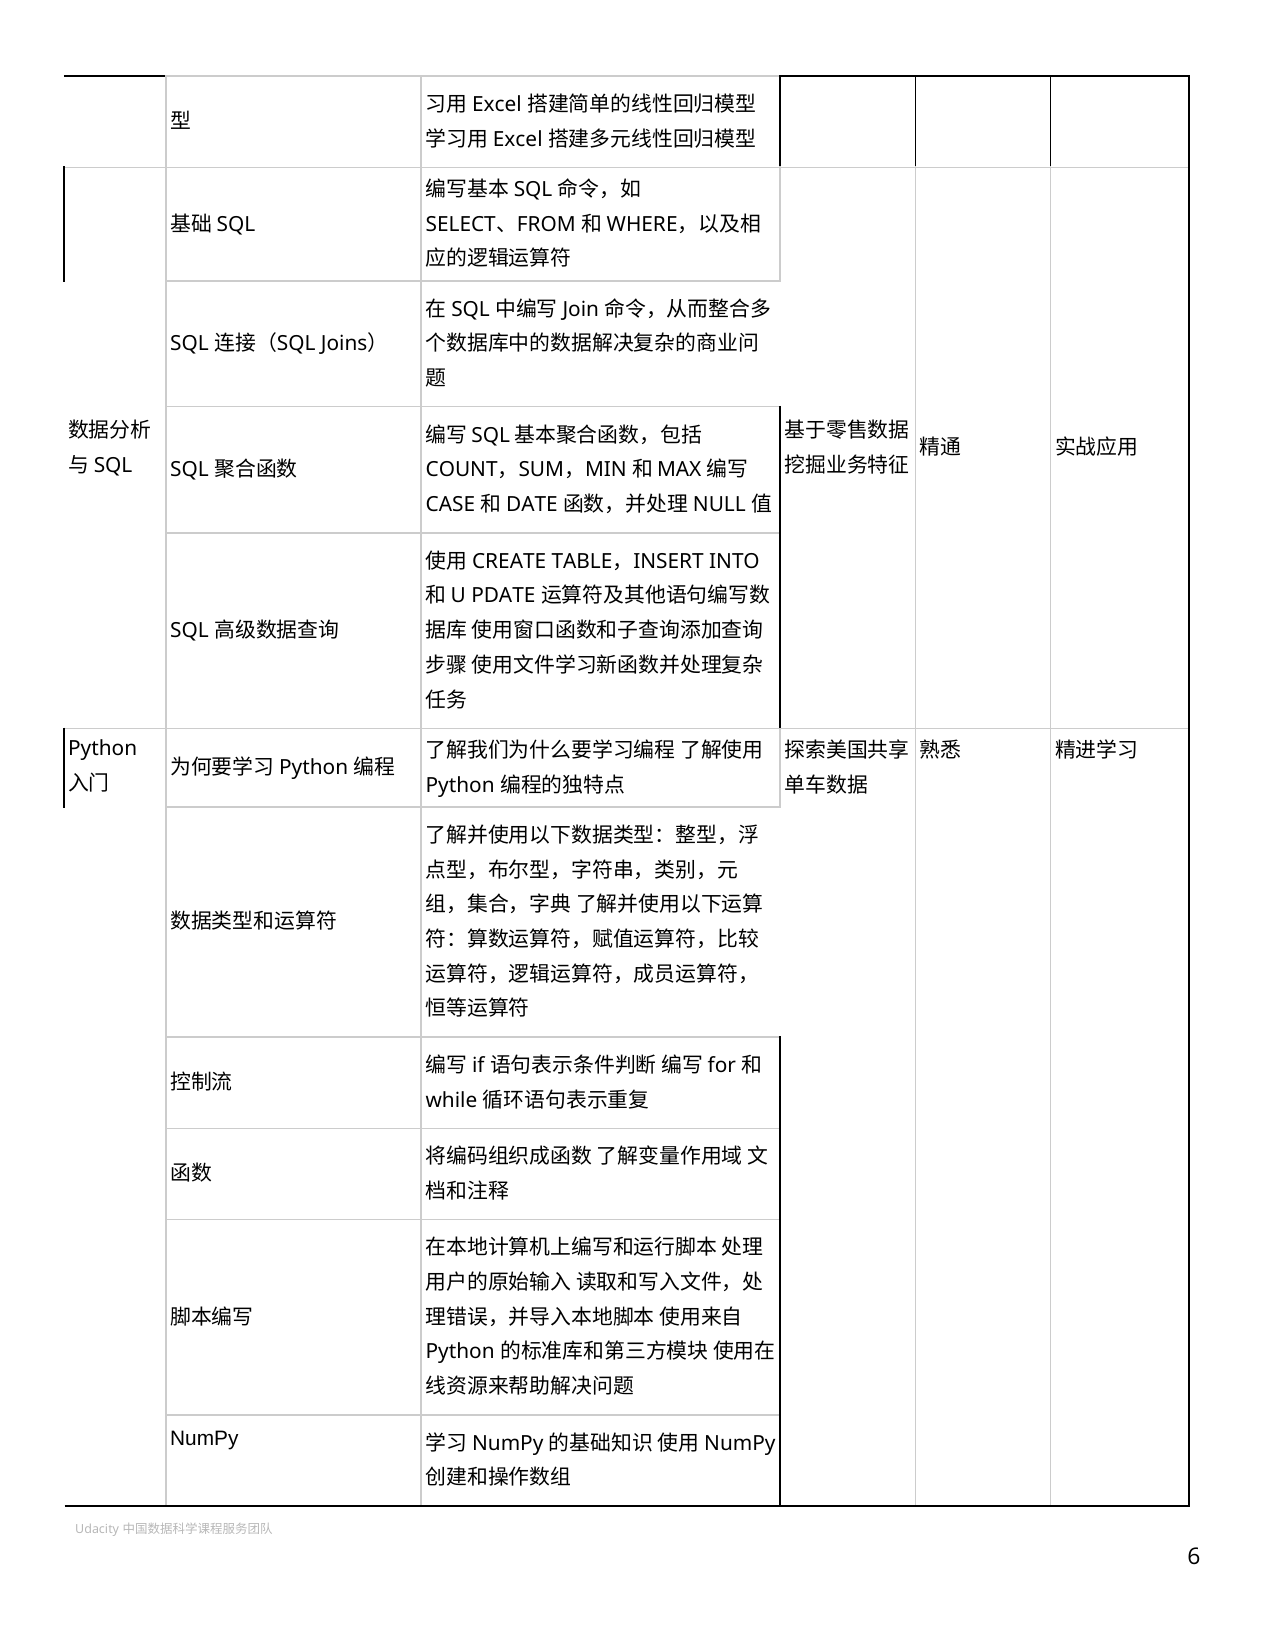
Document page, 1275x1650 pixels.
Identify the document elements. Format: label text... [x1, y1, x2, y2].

table_cell NumPy [167, 1416, 420, 1505]
table_cell 精通 [916, 168, 1050, 727]
table_cell 使用 CREATE TABLE，INSERT INTO 和U PDATE 运算符及其他语句编写数据库 使用窗口函数和子查询添加查询步骤 使用文件学习新函数并处理复杂任务 [422, 534, 779, 727]
table_cell 用 Excel 构建线性回归模型 [167, 77, 420, 166]
table_cell 将编码组织成函数 了解变量作用域 文档和注释 [422, 1129, 779, 1218]
table_cell SQL 高级数据查询 [167, 534, 420, 727]
table_cell 为何要学习 Python 编程 [167, 729, 420, 806]
table_cell 在 SQL 中编写 Join 命令，从而整合多个数据库中的数据解决复杂的商业问题 [422, 282, 780, 406]
table_cell 编写SQL基本聚合函数，包括 COUNT，SUM，MIN 和MAX 编写 CASE 和 DATE 函数，并处理 NULL 值 [422, 407, 779, 532]
table_cell 脚本编写 [167, 1220, 420, 1414]
table_cell 编写基本 SQL 命令，如 SELECT、FROM 和 WHERE，以及相应的逻辑运算符 [422, 168, 779, 280]
table_cell 探索美国共享单车数据 [780, 729, 915, 1505]
table_cell 基础 SQL [167, 168, 420, 280]
table_cell 了解我们为什么要学习编程 了解使用 Python 编程的独特点 [422, 729, 779, 806]
table_cell SQL 连接（SQL Joins） [167, 282, 420, 406]
table_cell 编写 if 语句表示条件判断 编写 for 和 while 循环语句表示重复 [422, 1038, 779, 1127]
table_cell 了解并使用以下数据类型：整型，浮点型，布尔型，字符串，类别，元组，集合，字典 了解并使用以下运算符：算数运算符，赋值运算符，比较运算符，逻辑运算符，成员运算符，恒等运算符 [422, 808, 780, 1036]
table_cell 控制流 [167, 1038, 420, 1127]
table_cell 实战应用 [1051, 168, 1188, 727]
table_cell 函数 [167, 1129, 420, 1218]
table_cell 数据分析与 SQL [64, 168, 165, 727]
table_cell 数据类型和运算符 [167, 808, 420, 1036]
table_cell 熟悉 [916, 729, 1050, 1505]
table_cell SQL 聚合函数 [167, 407, 420, 532]
table_cell 精进学习 [1051, 729, 1188, 1505]
table_cell 在本地计算机上编写和运行脚本 处理用户的原始输入 读取和写入文件，处理错误，并导入本地脚本 使用来自 Python 的标准库和第三方模块 使用在线资源来帮助解决问题 [422, 1220, 779, 1414]
table_cell 基于零售数据挖掘业务特征 [780, 168, 915, 727]
table_cell 学习 NumPy 的基础知识 使用 NumPy 创建和操作数组 [422, 1416, 779, 1505]
table_cell Python 入门 [64, 729, 165, 1505]
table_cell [422, 77, 779, 166]
